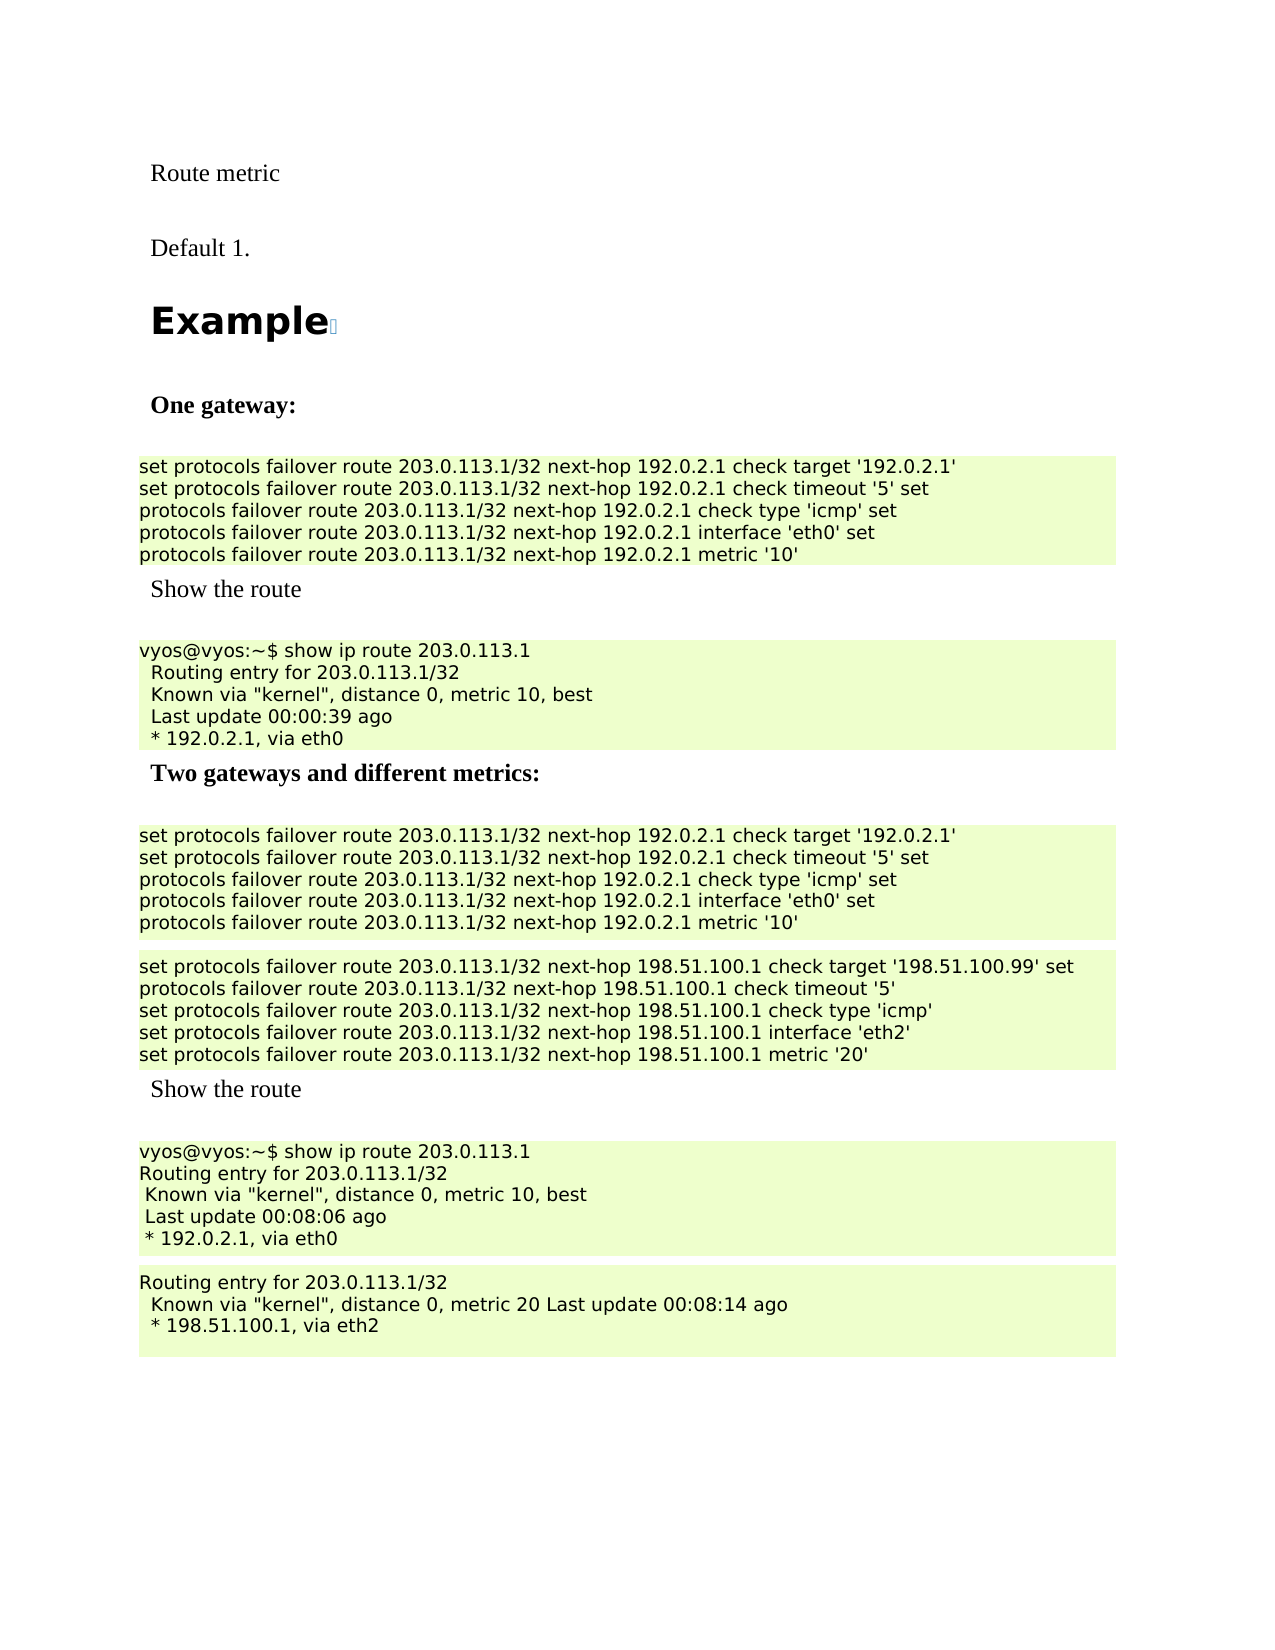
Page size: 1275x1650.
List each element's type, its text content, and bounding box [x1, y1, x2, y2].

text Default 1. [150, 235, 1127, 262]
text Show the route [150, 1075, 1127, 1103]
text Two gateways and different metrics: [150, 760, 1127, 787]
table_header vyos@vyos:~$ show ip route 203.0.113.1 Routing entry for 203.0.113.1/32 Known via "kernel", distance 0, metric 10, best Last update 00:00:39 ago * 192.0.2.1, via eth0 [139, 640, 1116, 750]
text Show the route [150, 575, 1127, 603]
text Route metric [150, 160, 1127, 187]
table_header set protocols failover route 203.0.113.1/32 next-hop 192.0.2.1 check target '192.0.2.1' set protocols failover route 203.0.113.1/32 next-hop 192.0.2.1 check timeout '5' set protocols failover route 203.0.113.1/32 next-hop 192.0.2.1 check type 'icmp' set protocols failover route 203.0.113.1/32 next-hop 192.0.2.1 interface 'eth0' set protocols failover route 203.0.113.1/32 next-hop 192.0.2.1 metric '10' [139, 456, 1116, 565]
table_header set protocols failover route 203.0.113.1/32 next-hop 192.0.2.1 check target '192.0.2.1' set protocols failover route 203.0.113.1/32 next-hop 192.0.2.1 check timeout '5' set protocols failover route 203.0.113.1/32 next-hop 192.0.2.1 check type 'icmp' set protocols failover route 203.0.113.1/32 next-hop 192.0.2.1 interface 'eth0' set protocols failover route 203.0.113.1/32 next-hop 192.0.2.1 metric '10' [139, 825, 1116, 940]
table_header set protocols failover route 203.0.113.1/32 next-hop 198.51.100.1 check target '198.51.100.99' set protocols failover route 203.0.113.1/32 next-hop 198.51.100.1 check timeout '5' set protocols failover route 203.0.113.1/32 next-hop 198.51.100.1 check type 'icmp' set protocols failover route 203.0.113.1/32 next-hop 198.51.100.1 interface 'eth2' set protocols failover route 203.0.113.1/32 next-hop 198.51.100.1 metric '20' [139, 950, 1116, 1070]
table_header vyos@vyos:~$ show ip route 203.0.113.1 Routing entry for 203.0.113.1/32 Known via "kernel", distance 0, metric 10, best Last update 00:08:06 ago * 192.0.2.1, via eth0 [139, 1141, 1116, 1256]
text One gateway: [150, 391, 1127, 419]
text Example [150, 300, 1127, 343]
table_header Routing entry for 203.0.113.1/32 Known via "kernel", distance 0, metric 20 Last update 00:08:14 ago * 198.51.100.1, via eth2 [139, 1265, 1116, 1357]
